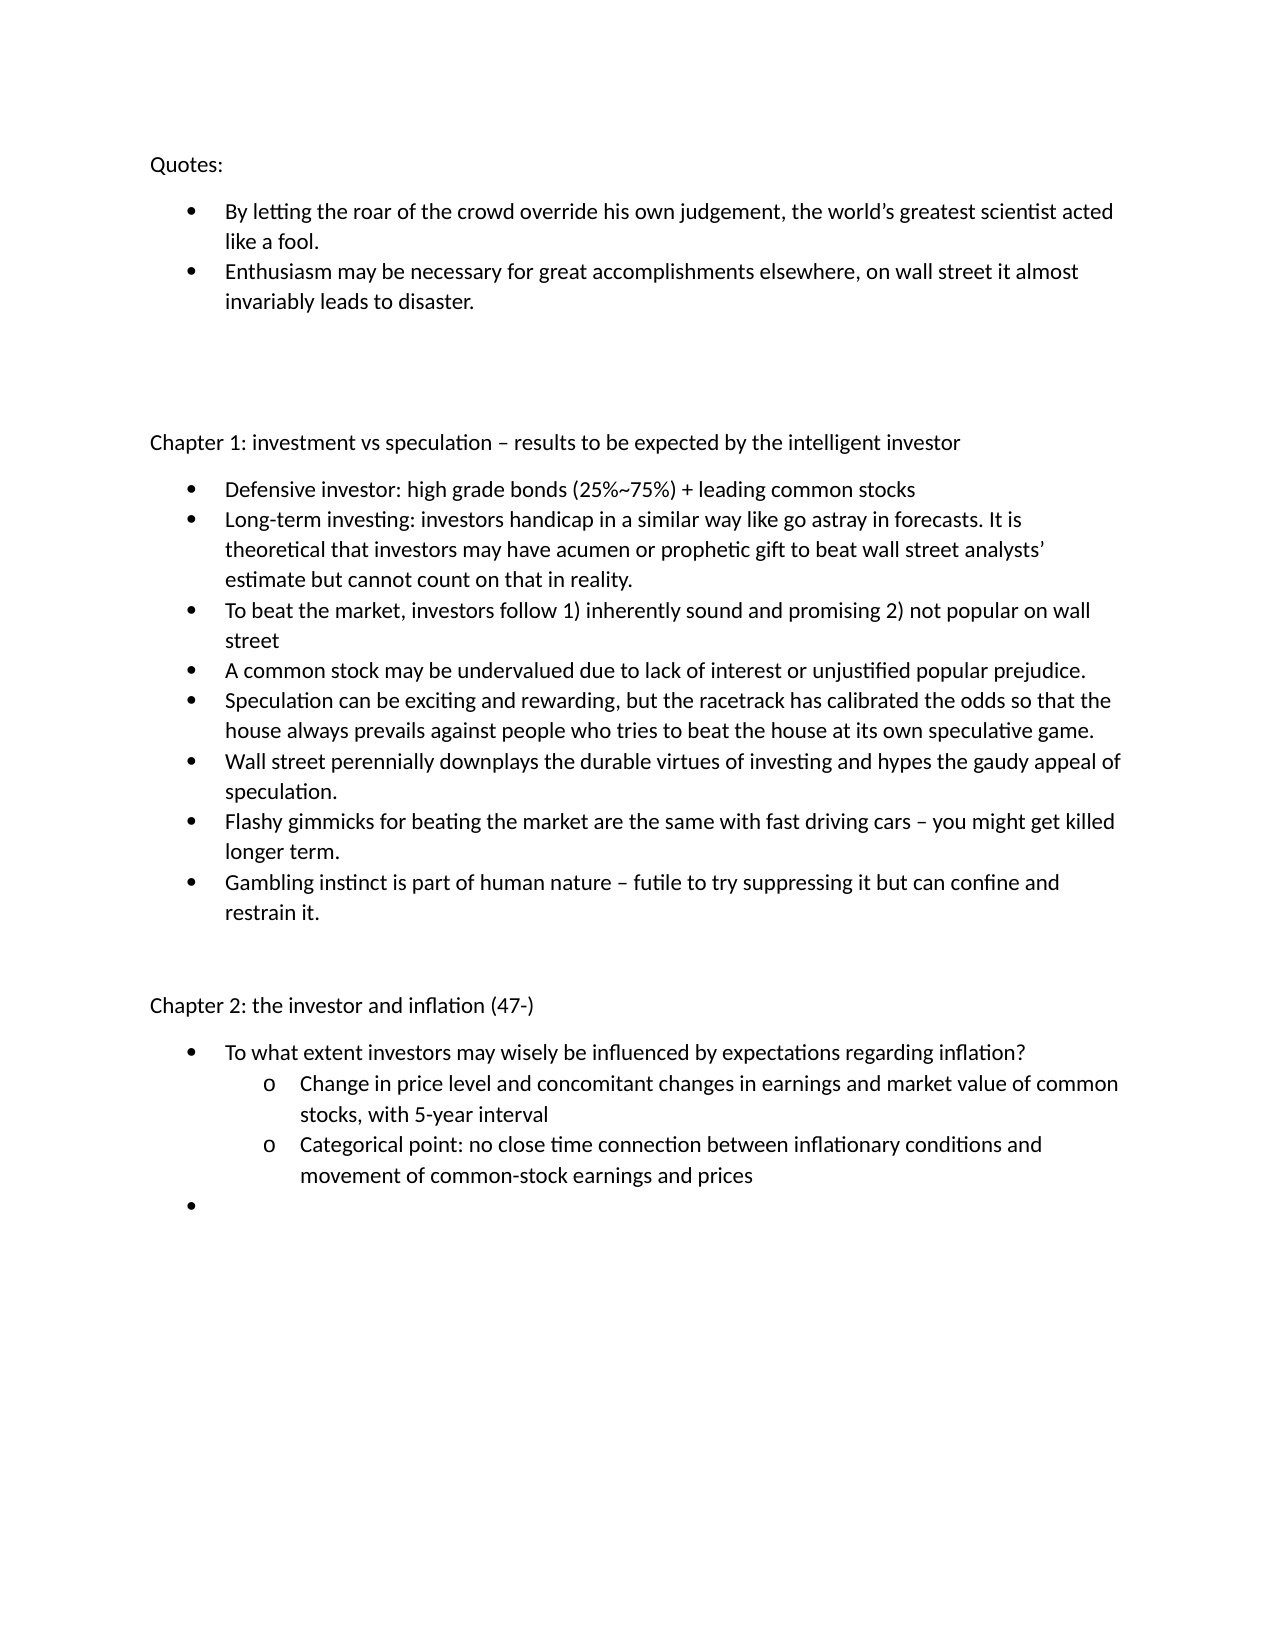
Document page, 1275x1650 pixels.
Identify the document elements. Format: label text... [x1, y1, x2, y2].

list Flashy gimmicks for beating the market are the same with fast driving cars – you might get killed longer term. [187, 807, 1125, 866]
list A common stock may be undervalued due to lack of interest or unjustified popular prejudice. [187, 656, 1125, 684]
list Categorical point: no close time connection between inflationary conditions and movement of common-stock earnings and prices [262, 1130, 1125, 1190]
text Chapter 2: the investor and inflation (47-) [150, 992, 1125, 1020]
list Long-term investing: investors handicap in a similar way like go astray in forecasts. It is theoretical that investors may have acumen or prophetic gift to beat wall street analysts’ estimate but cannot count on that in reality. [187, 505, 1125, 594]
list By letting the roar of the crowd override his own judgement, the world’s greatest scientist acted like a fool. [187, 197, 1125, 255]
list Gambling instinct is part of human nature – futile to try suppressing it but can confine and restrain it. [187, 868, 1125, 926]
list To beat the market, investors follow 1) inherently sound and promising 2) not popular on wall street [187, 596, 1125, 654]
list Defensive investor: high grade bonds (25%~75%) + leading common stocks [187, 475, 1125, 503]
list Wall street perennially downplays the durable virtues of investing and hypes the gaudy appeal of speculation. [187, 747, 1125, 805]
text Chapter 1: investment vs speculation – results to be expected by the intelligent investor [150, 428, 1125, 456]
list To what extent investors may wisely be influenced by expectations regarding inflation? [187, 1038, 1125, 1067]
text Quotes: [150, 150, 1125, 178]
list Change in price level and concomitant changes in earnings and market value of common stocks, with 5-year interval [262, 1069, 1125, 1128]
list Speculation can be exciting and rewarding, but the racetrack has calibrated the odds so that the house always prevails against people who tries to beat the house at its own speculative game. [187, 686, 1125, 745]
list Enthusiasm may be necessary for great accomplishments elsewhere, on wall street it almost invariably leads to disaster. [187, 257, 1125, 316]
